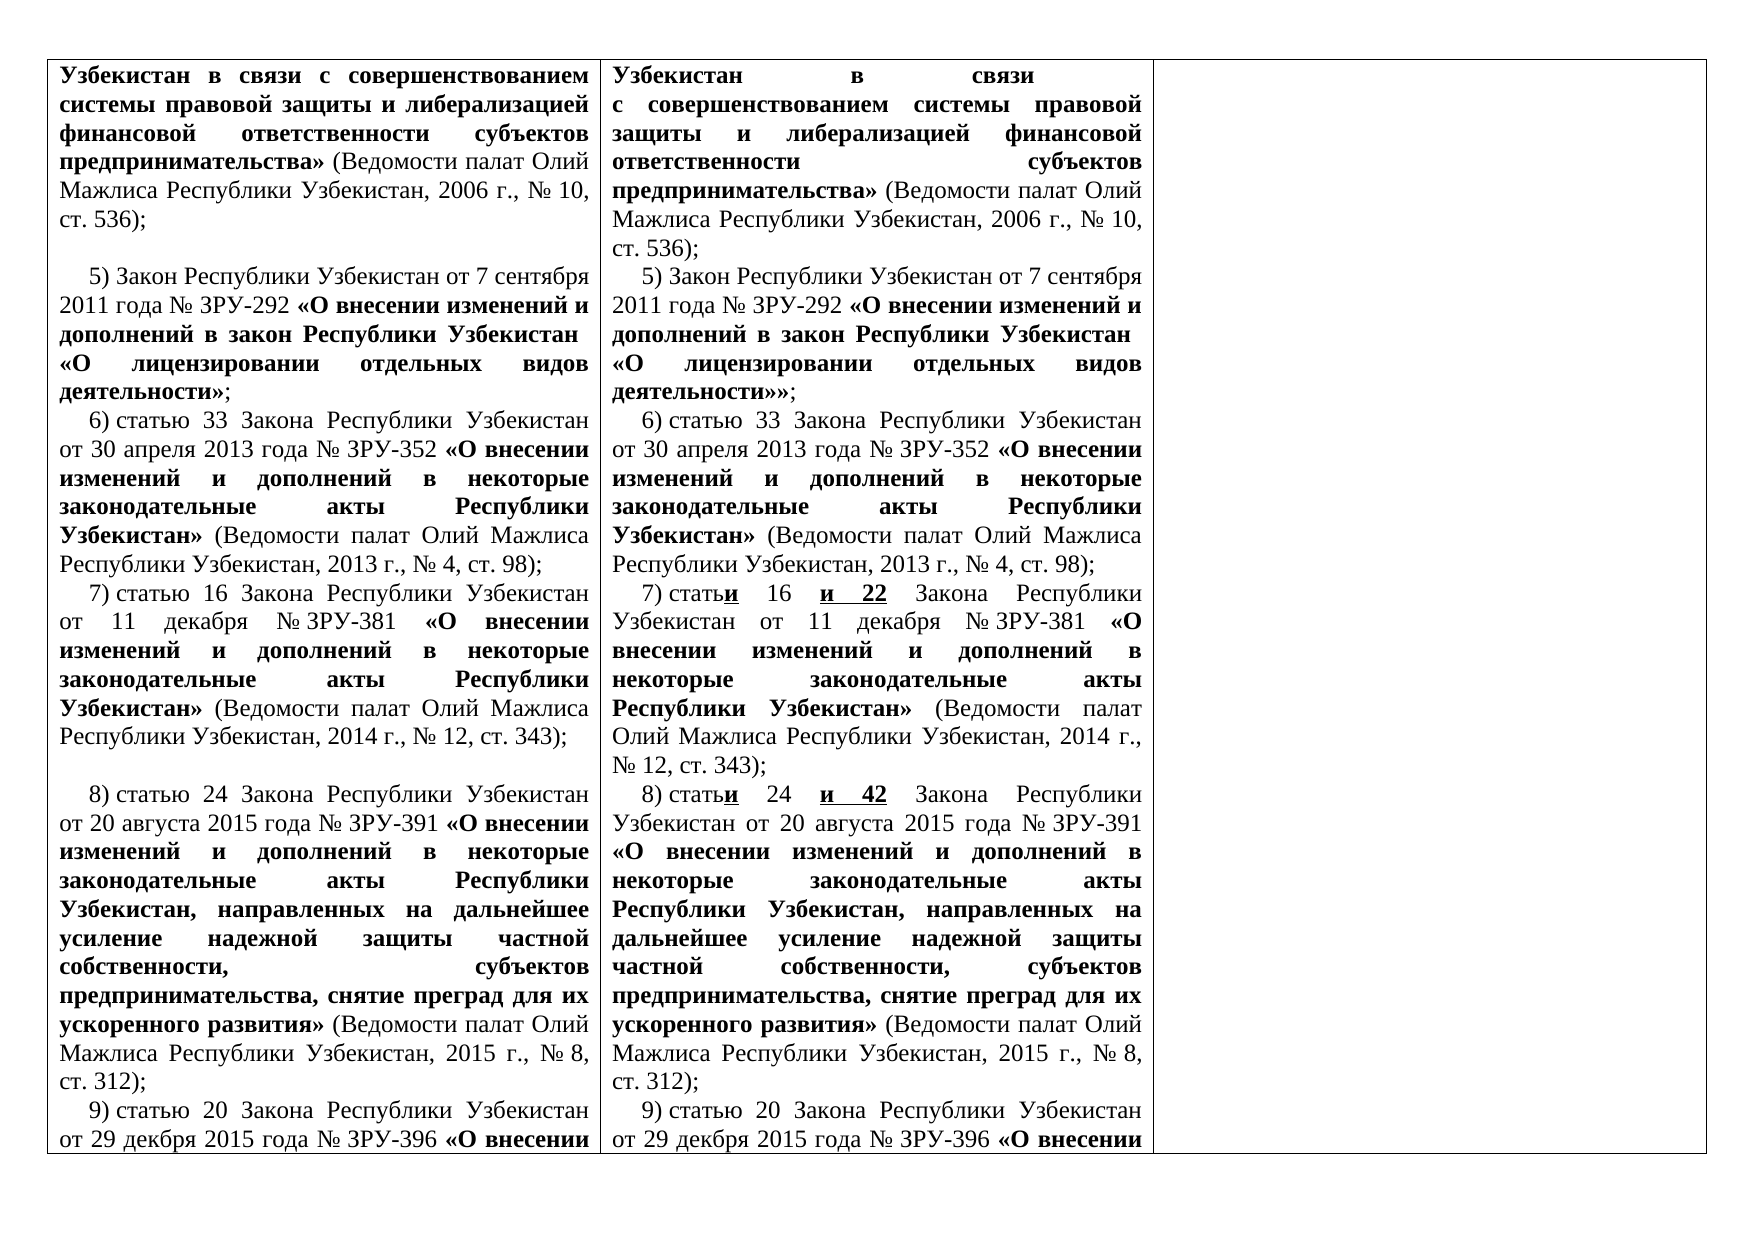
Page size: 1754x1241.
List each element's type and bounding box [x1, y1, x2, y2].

table_cell [1154, 60, 1706, 1153]
table_cell [601, 60, 1153, 1153]
table_cell [48, 60, 600, 1153]
